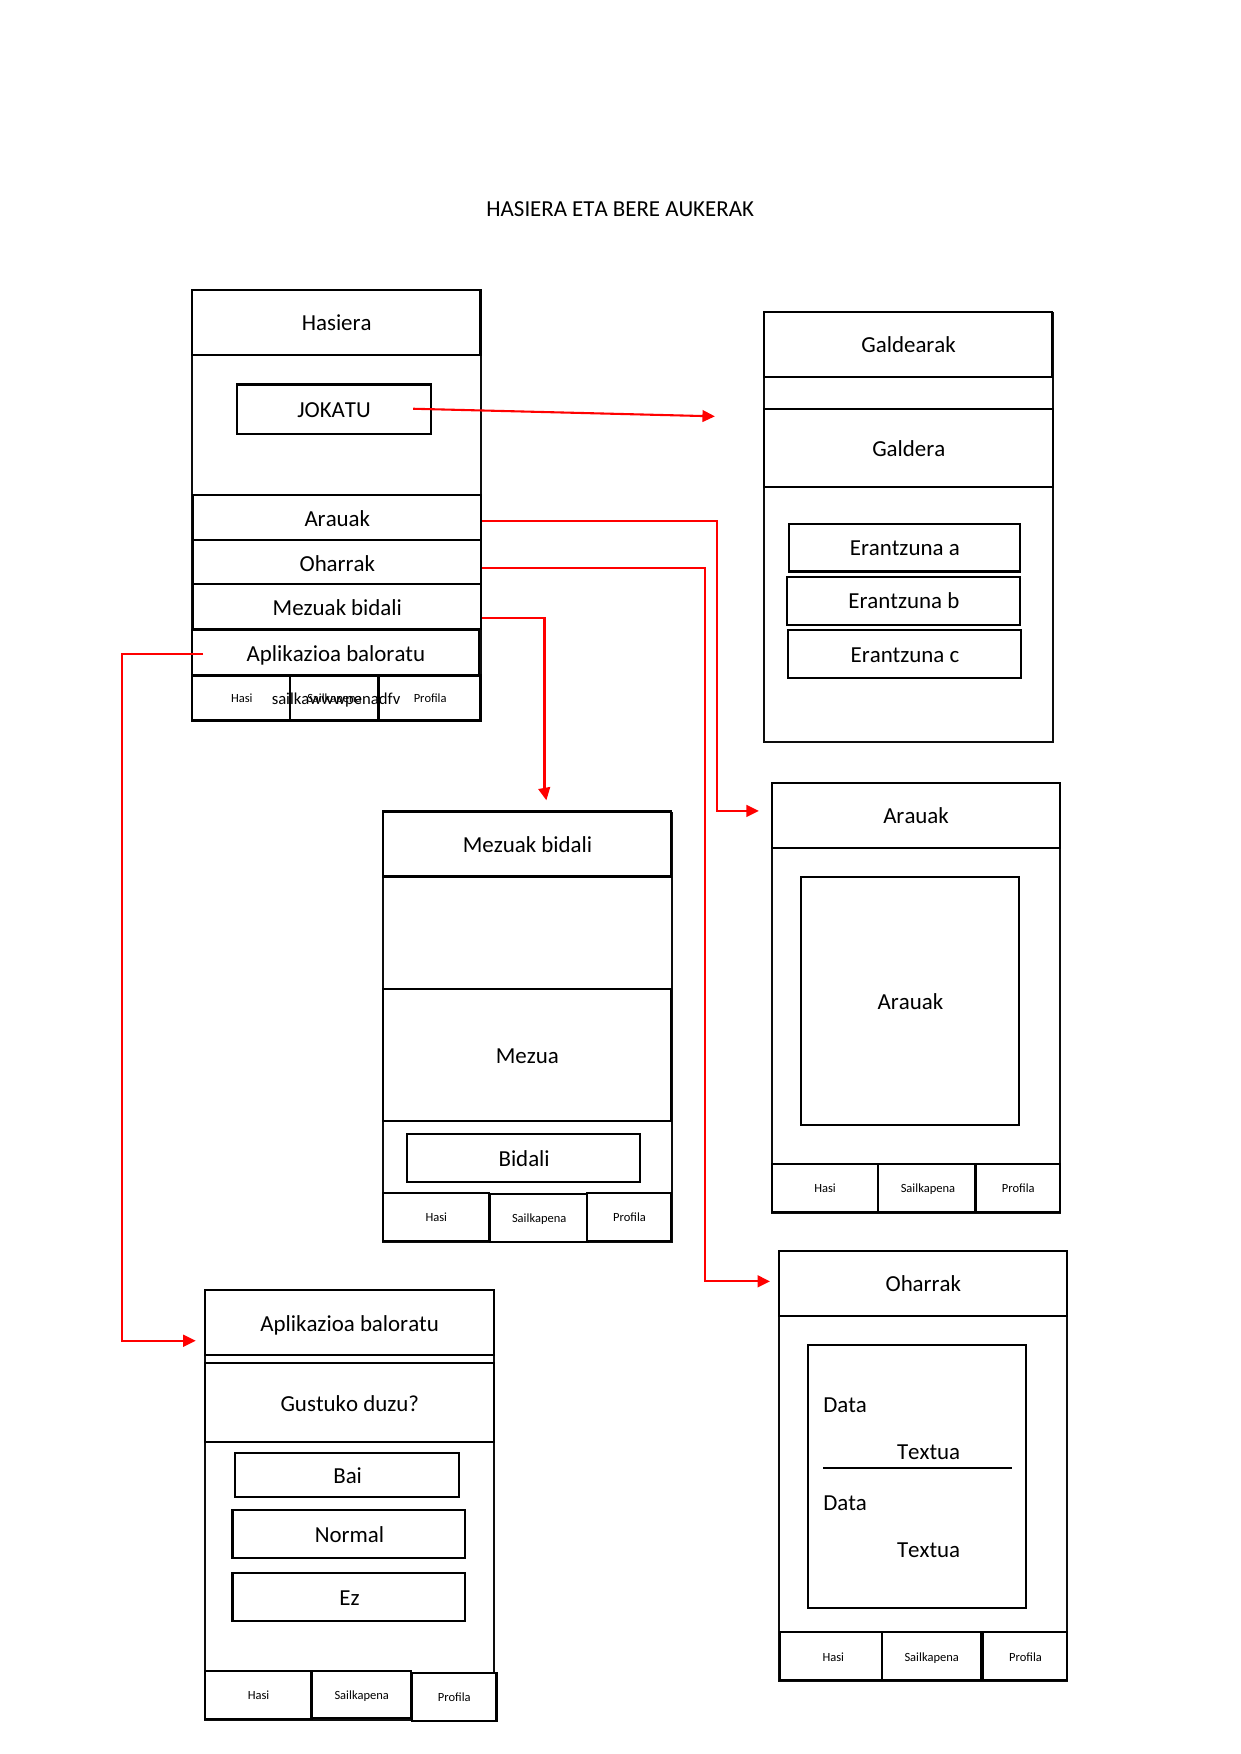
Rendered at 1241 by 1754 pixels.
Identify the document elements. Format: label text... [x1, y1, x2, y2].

text HASIERA ETA BERE AUKERAK [148, 194, 1093, 222]
